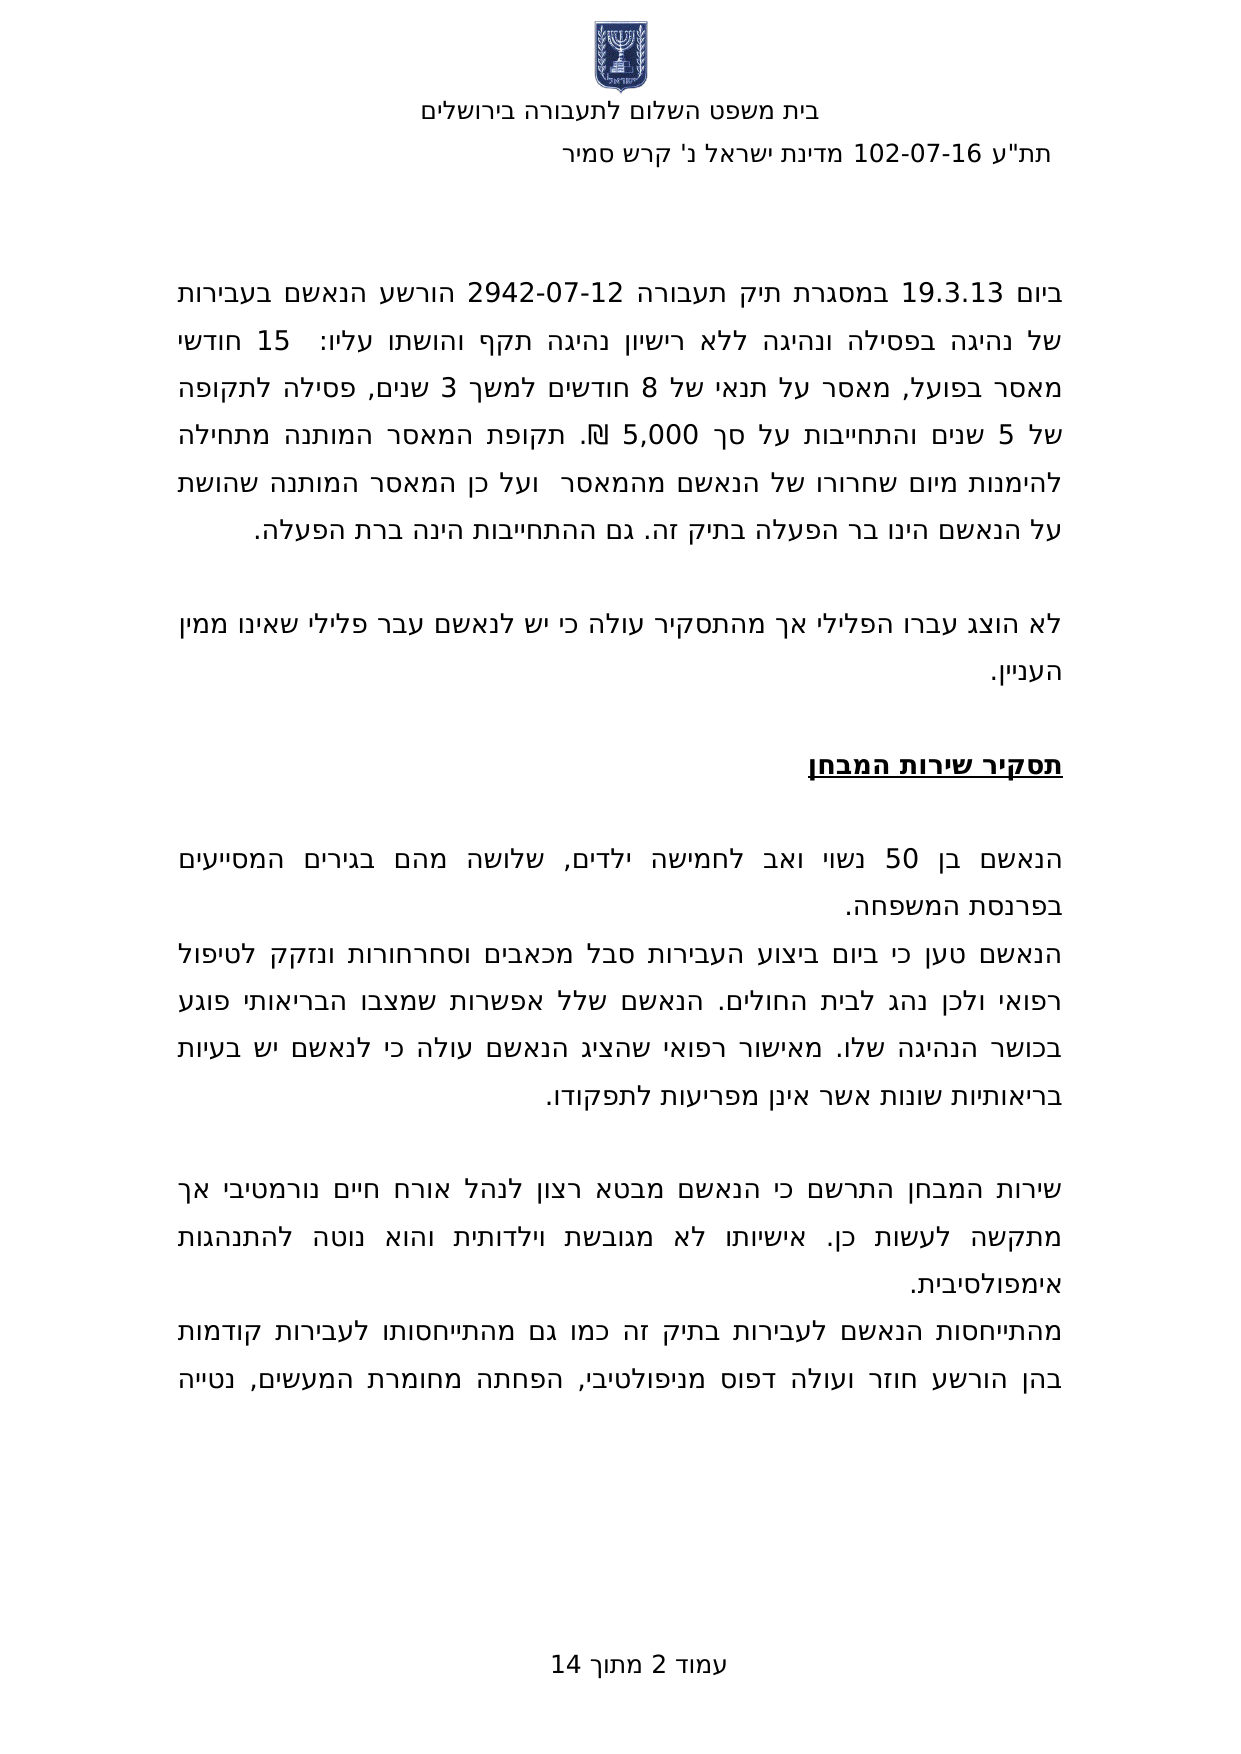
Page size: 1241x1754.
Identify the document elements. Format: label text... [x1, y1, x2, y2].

text הנאשם בן 50 נשוי ואב לחמישה ילדים, שלושה מהם בגירים המסייעים בפרנסת המשפחה. [177, 843, 1063, 922]
text לא הוצג עברו הפלילי אך מהתסקיר עולה כי יש לנאשם עבר פלילי שאינו ממין העניין. [177, 608, 1063, 687]
text תסקיר שירות המבחן [177, 749, 1063, 781]
text הנאשם טען כי ביום ביצוע העבירות סבל מכאבים וסחרחורות ונזקק לטיפול רפואי ולכן נהג לבית החולים. הנאשם שלל אפשרות שמצבו הבריאותי פוגע בכושר הנהיגה שלו. מאישור רפואי שהציג הנאשם עולה כי לנאשם יש בעיות בריאותיות שונות אשר אינן מפריעות לתפקודו. [177, 938, 1063, 1111]
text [177, 1316, 1063, 1394]
text ביום 19.3.13 במסגרת תיק תעבורה 2942-07-12 הורשע הנאשם בעבירות של נהיגה בפסילה ונהיגה ללא רישיון נהיגה תקף והושתו עליו: 15 חודשי מאסר בפועל, מאסר על תנאי של 8 חודשים למשך 3 שנים, פסילה לתקופה של 5 שנים והתחייבות על סך 5,000 ₪. תקופת המאסר המותנה מתחילה להימנות מיום שחרורו של הנאשם מהמאסר ועל כן המאסר המותנה שהושת על הנאשם הינו בר הפעלה בתיק זה. גם ההתחייבות הינה ברת הפעלה. [177, 278, 1063, 546]
picture [589, 19, 651, 96]
text שירות המבחן התרשם כי הנאשם מבטא רצון לנהל אורח חיים נורמטיבי אך מתקשה לעשות כן. אישיותו לא מגובשת וילדותית והוא נוטה להתנהגות אימפולסיבית. [177, 1174, 1063, 1300]
